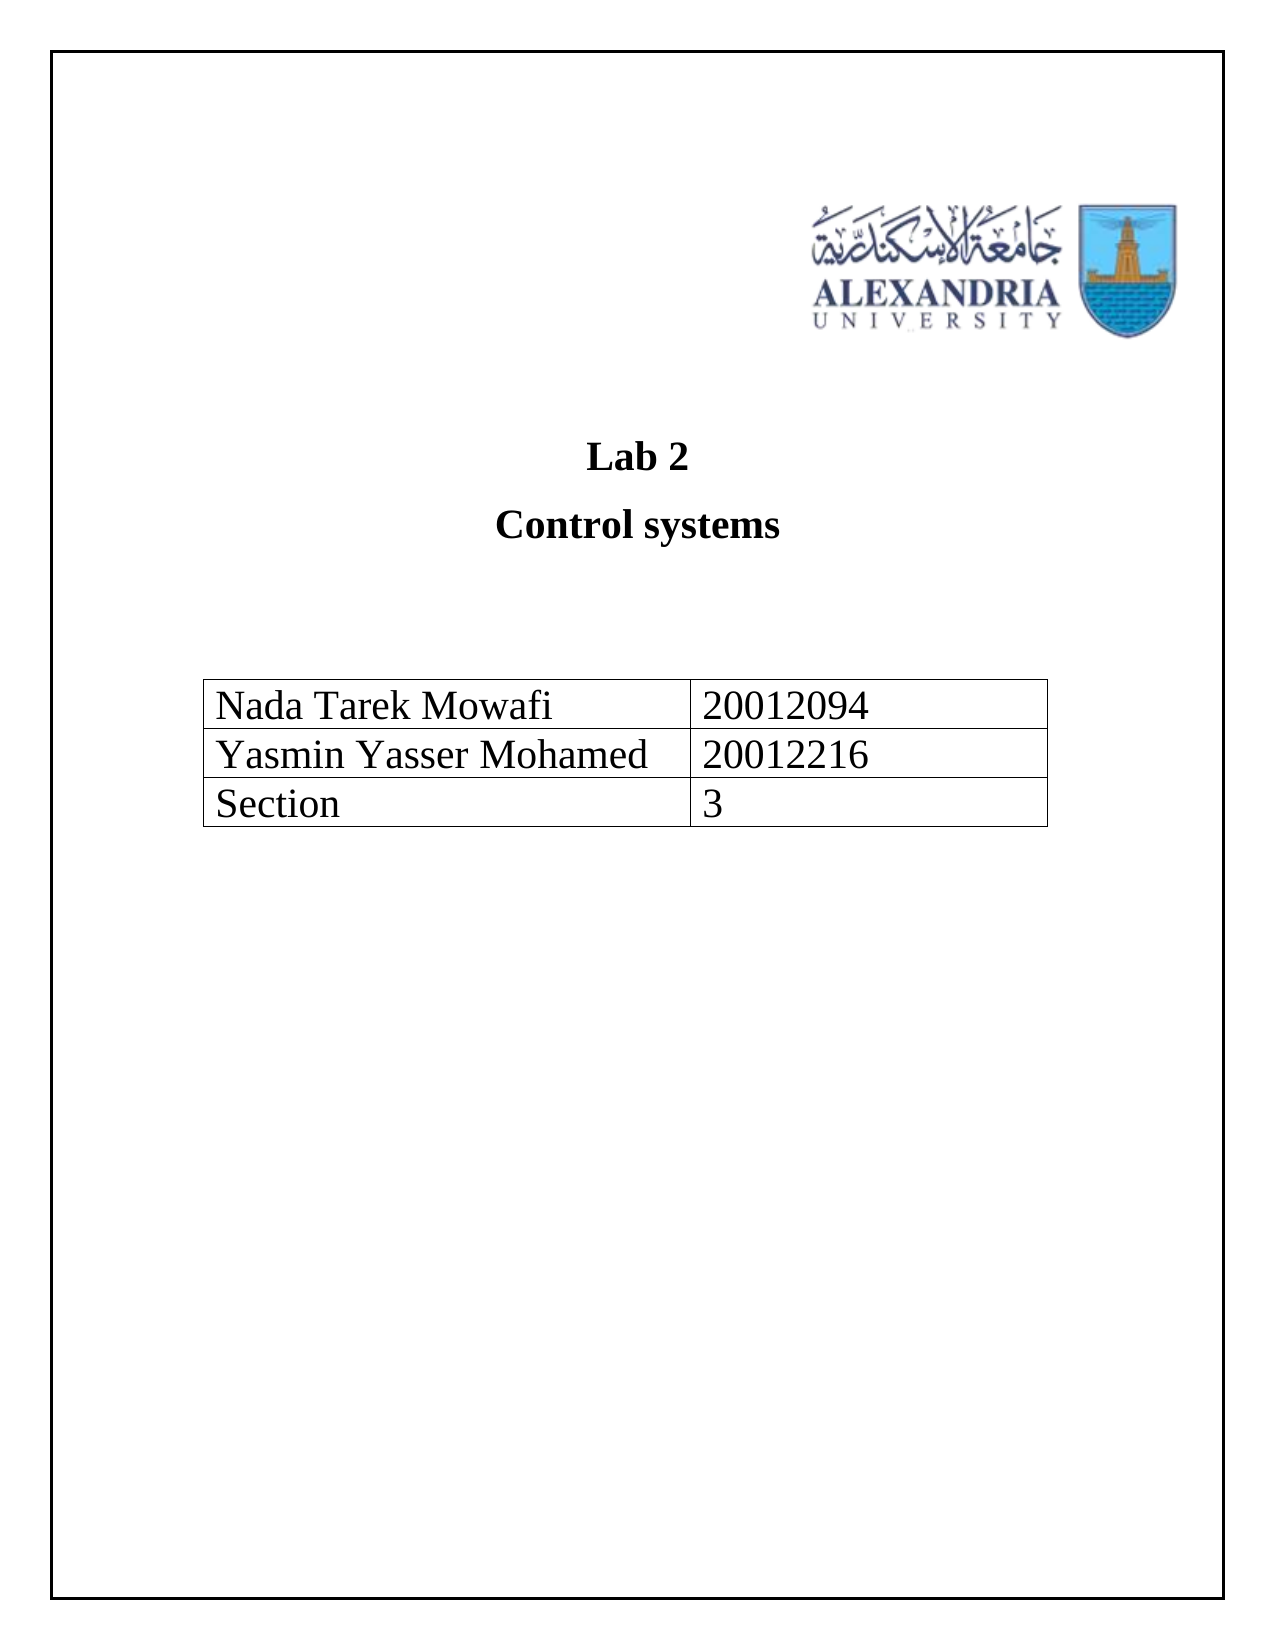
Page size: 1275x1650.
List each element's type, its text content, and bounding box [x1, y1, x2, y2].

table_header 20012094 [691, 680, 1047, 728]
table_cell 20012216 [691, 729, 1047, 777]
table_cell Yasmin Yasser Mohamed [204, 729, 690, 777]
text Control systems [150, 499, 1125, 547]
table_cell Section [204, 778, 690, 826]
table_header Nada Tarek Mowafi [204, 680, 690, 728]
table_cell 3 [691, 778, 1047, 826]
text Lab 2 [150, 431, 1125, 479]
picture [762, 150, 1189, 366]
